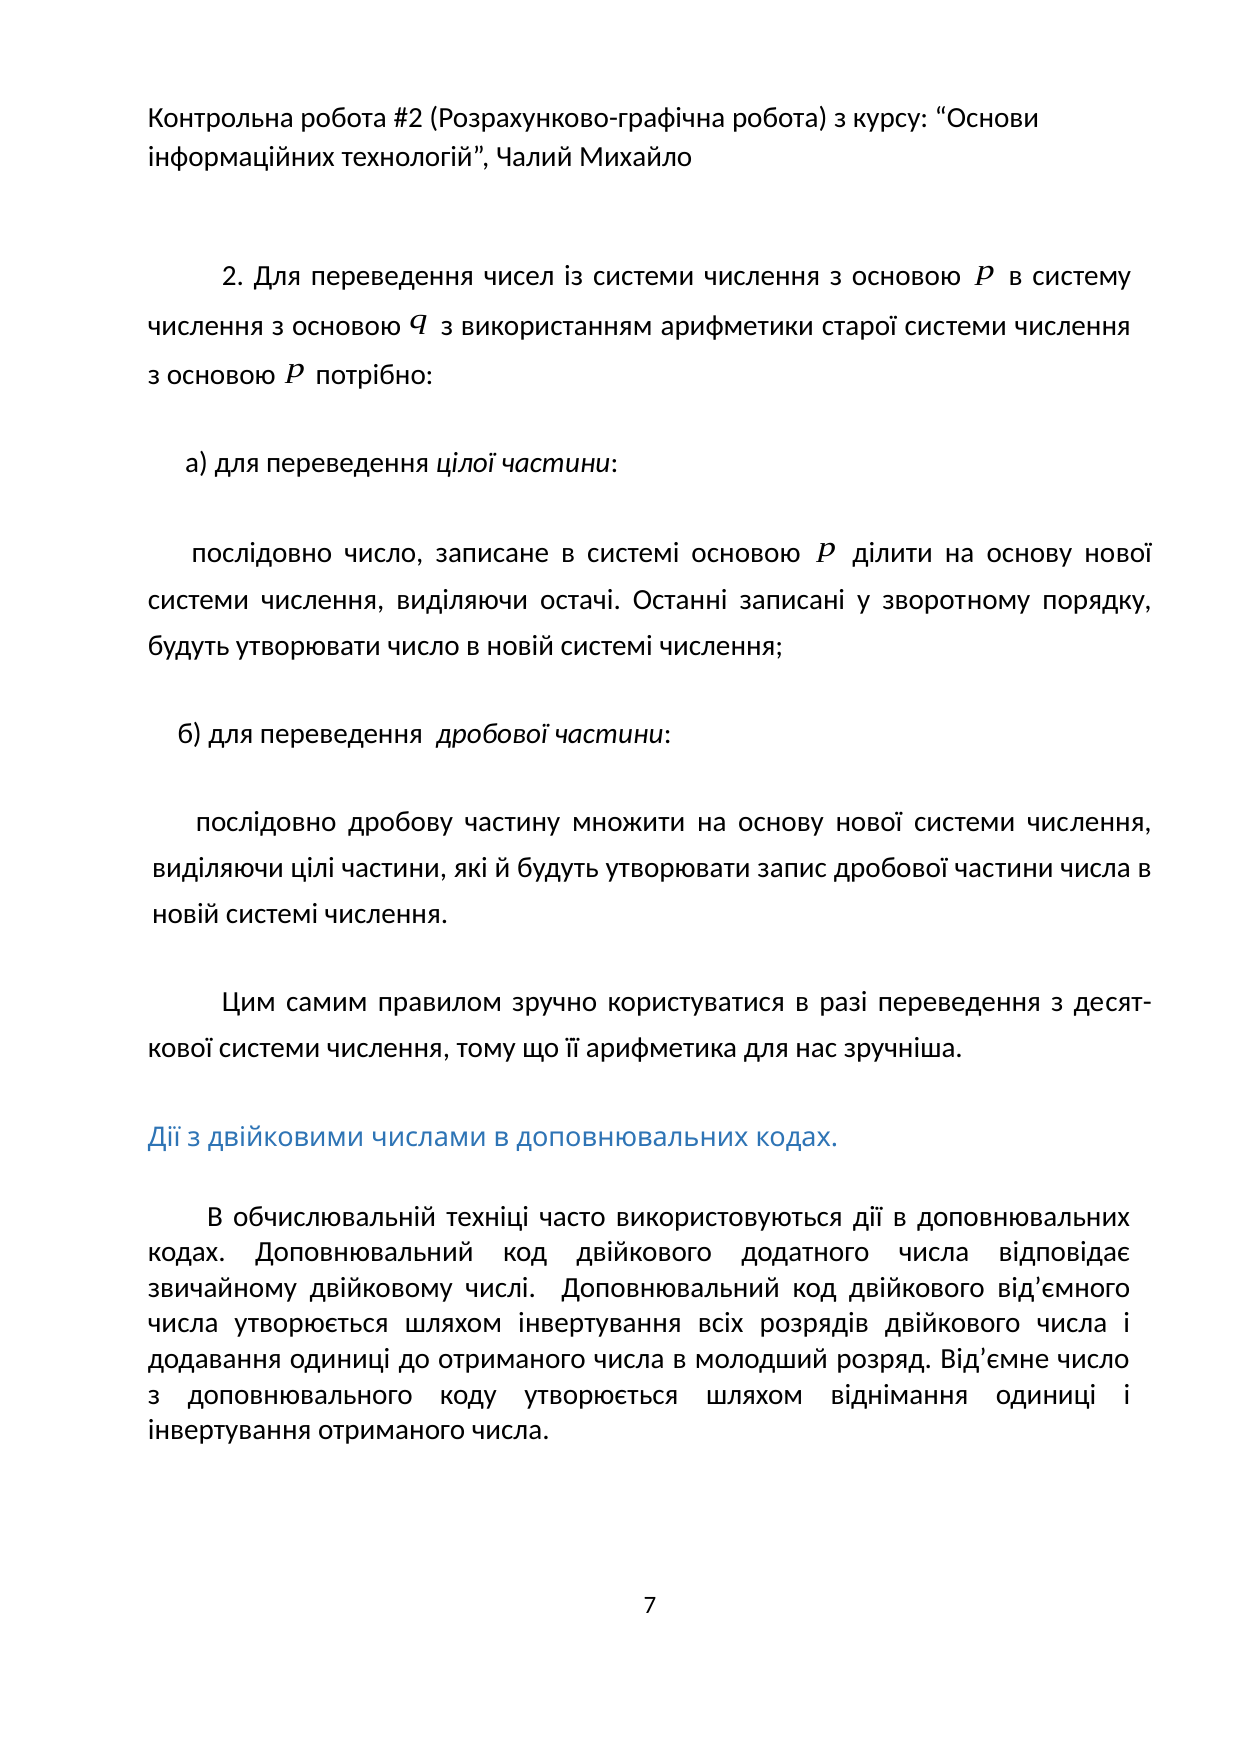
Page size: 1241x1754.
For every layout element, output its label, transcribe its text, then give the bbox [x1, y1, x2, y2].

text 2. Для переведення чисел із системи числення з основою в систему числення з основою з використанням арифметики старої системи числення з основою потрібно: [148, 254, 1131, 391]
text послідовно число, записане в системі основою ділити на основу нової системи числення, виділяючи остачі. Останні записані у зворотному порядку, будуть утворювати число в новій системі числення; [148, 532, 1152, 663]
text б) для переведення дробової частини: [148, 715, 1152, 751]
text Цим самим правилом зручно користуватися в разі переведення з десяткової системи числення, тому що її арифметика для нас зручніша. [148, 983, 1152, 1065]
text а) для переведення цілої частини: [185, 444, 1152, 479]
text послідовно дробову частину множити на основу нової системи числення, виділяючи цілі частини, які й будуть утворювати запис дробової частини числа в новій системі числення. [152, 803, 1152, 931]
subtitle Дії з двійковими числами в доповнювальних кодах. [148, 1117, 1152, 1154]
text В обчислювальній техніці часто використовуються дії в доповнювальних кодах. Доповнювальний код двійкового додатного числа відповідає звичайному двійковому числі. Доповнювальний код двійкового від’ємного числа утворюється шляхом інвертування всіх розрядів двійкового числа і додавання одиниці до отриманого числа в молодший розряд. Від’ємне число з доповнювального коду утворюється шляхом віднімання одиниці і інвертування отриманого числа. [148, 1198, 1131, 1447]
